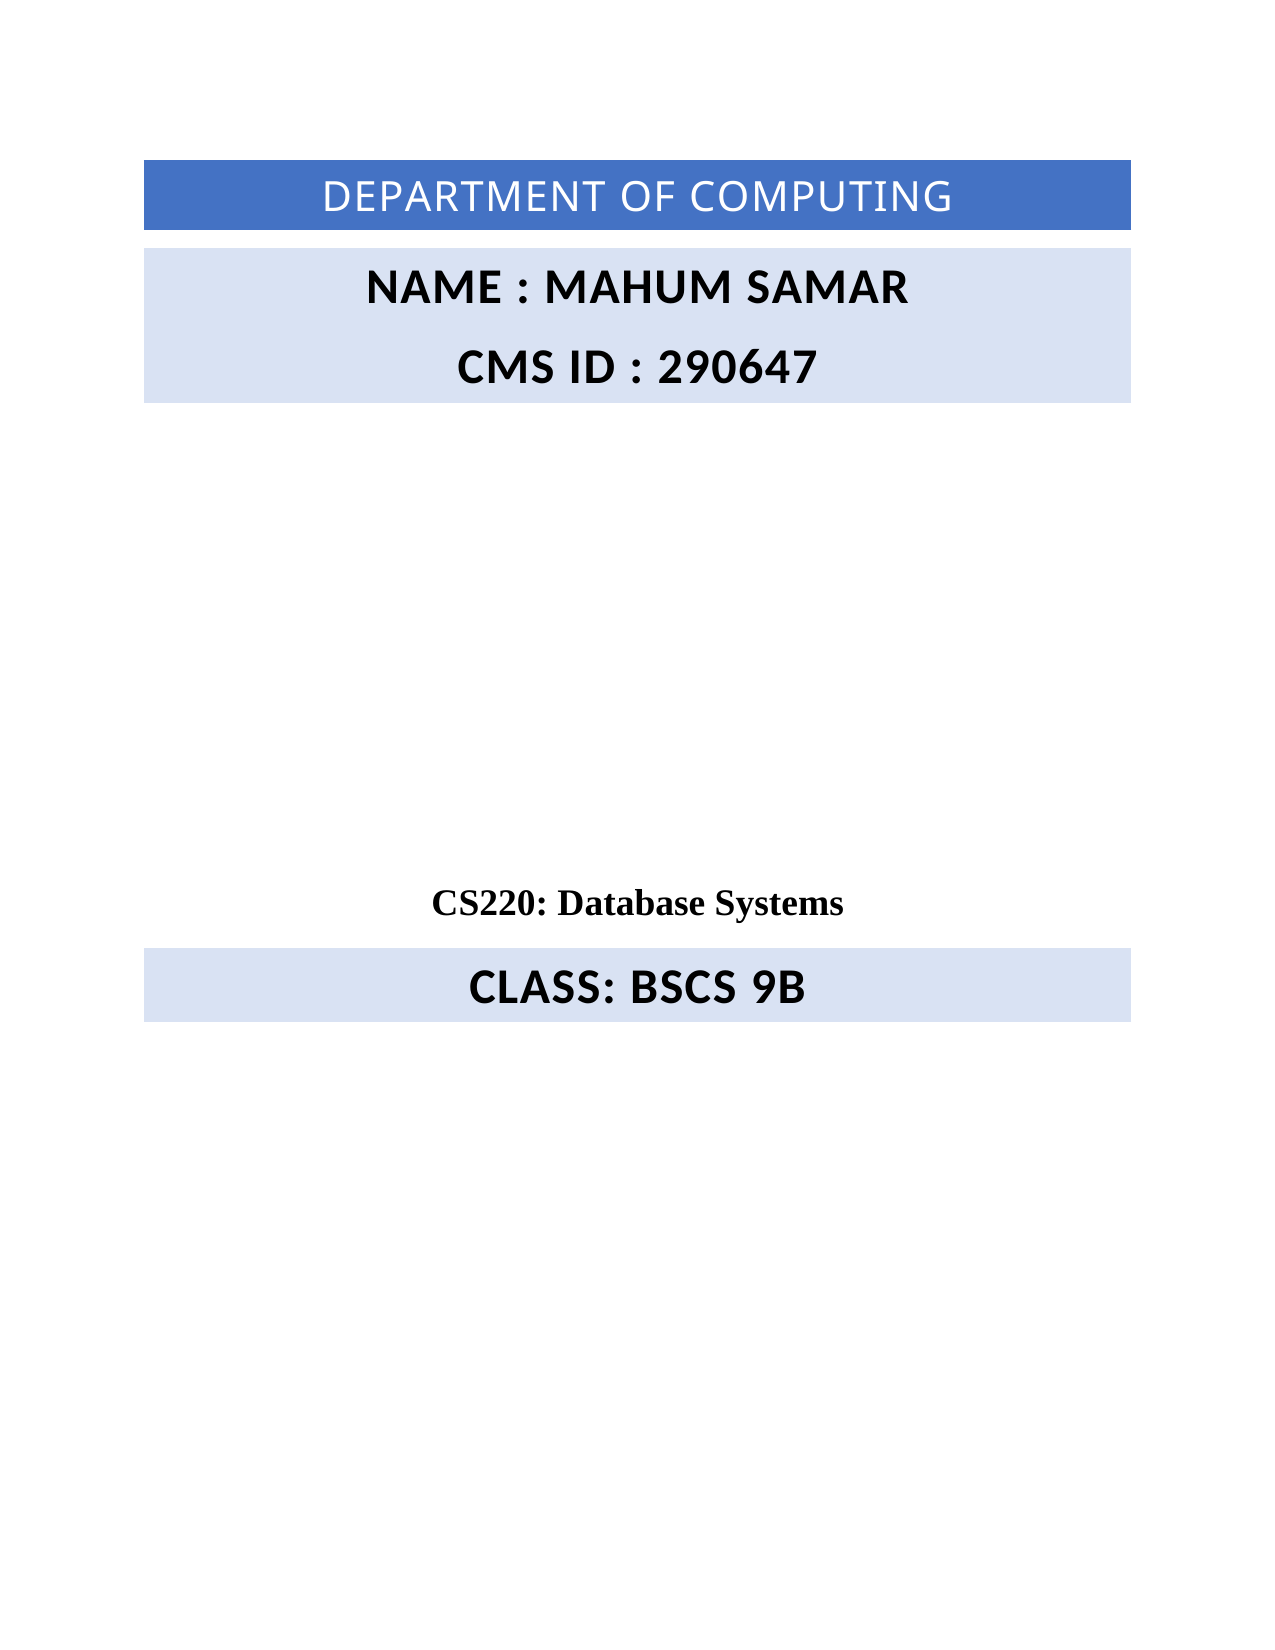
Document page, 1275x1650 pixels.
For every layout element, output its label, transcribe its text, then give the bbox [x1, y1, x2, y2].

subtitle Department of Computing [150, 167, 1125, 223]
subtitle Name : Mahum Samar [150, 255, 1125, 316]
subtitle CMS ID : 290647 [150, 329, 1125, 396]
text CS220: Database Systems [150, 880, 1125, 923]
subtitle Class: BSCS 9B [150, 955, 1125, 1016]
